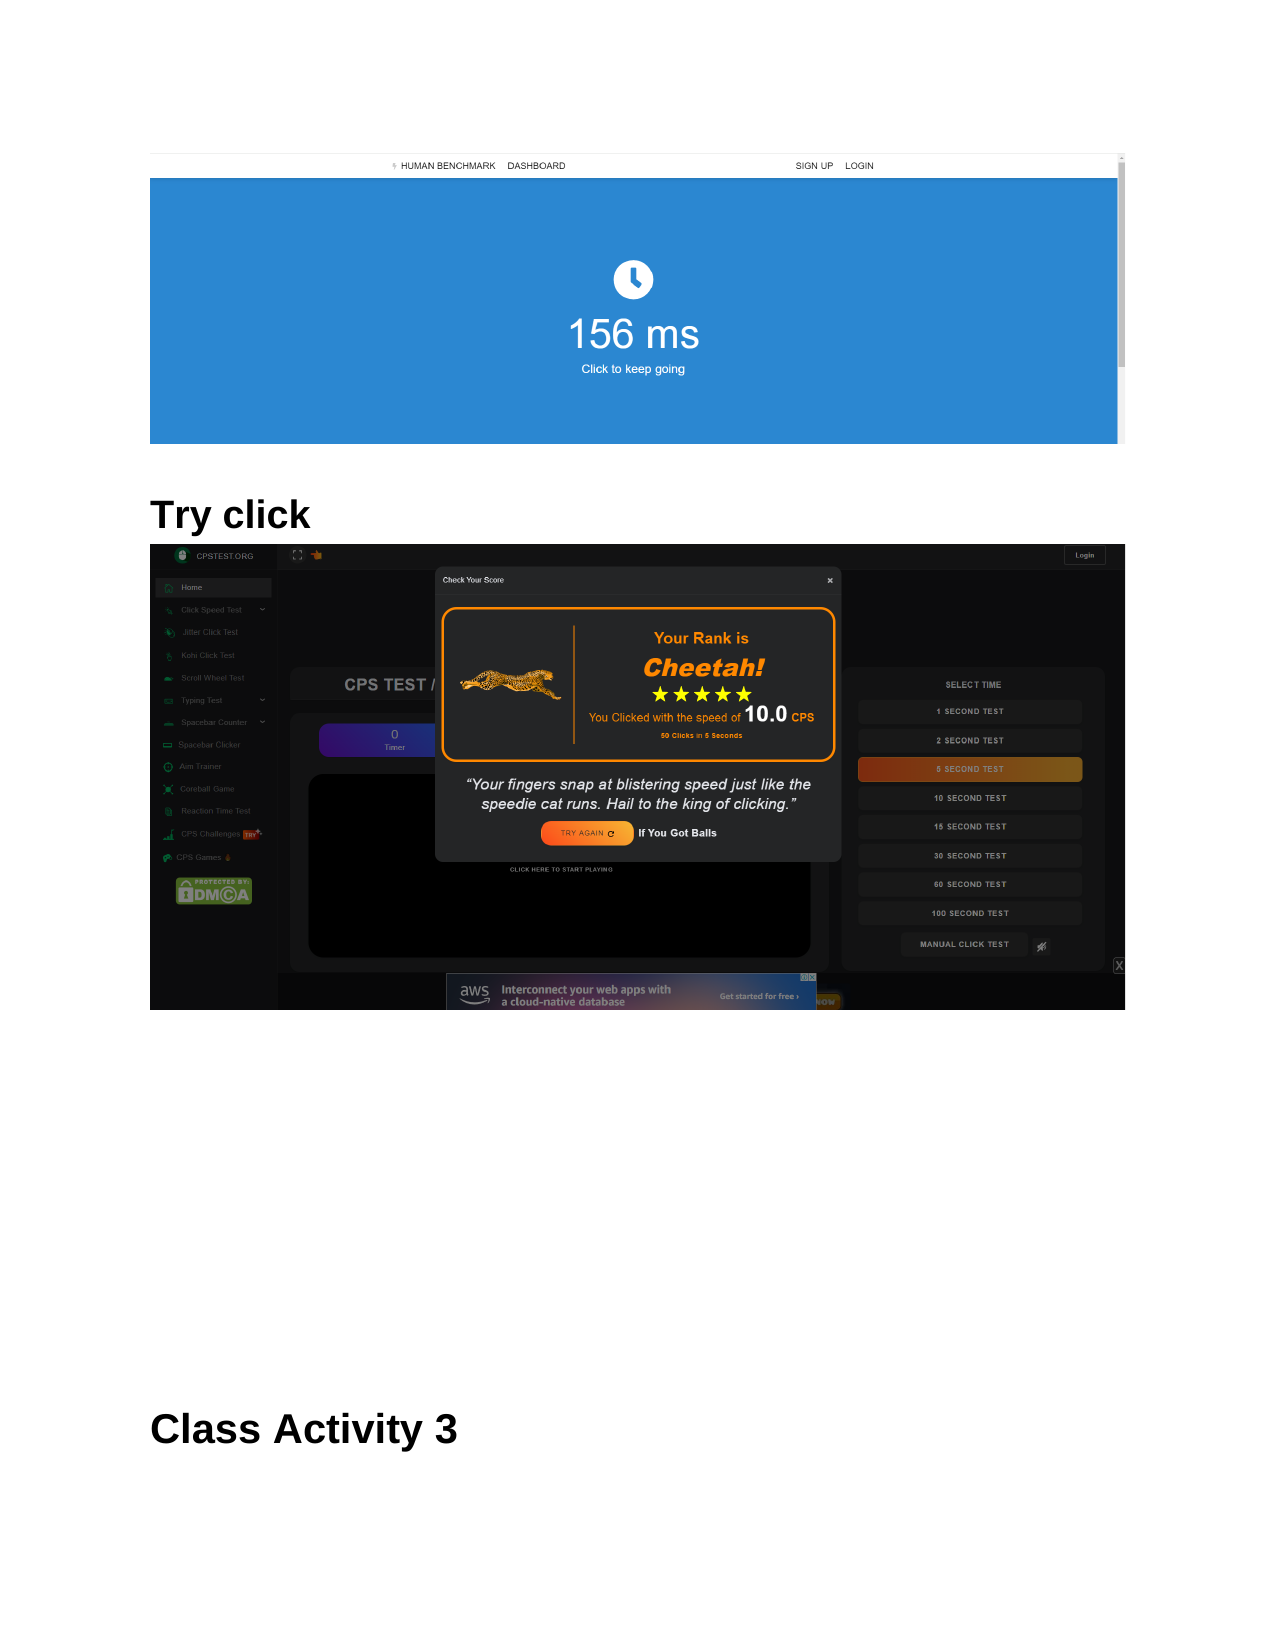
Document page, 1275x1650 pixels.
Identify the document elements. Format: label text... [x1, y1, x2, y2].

picture [150, 150, 1125, 444]
picture [150, 544, 1125, 1010]
text Try click [150, 492, 1125, 537]
text Class Activity 3 [150, 1404, 1125, 1452]
